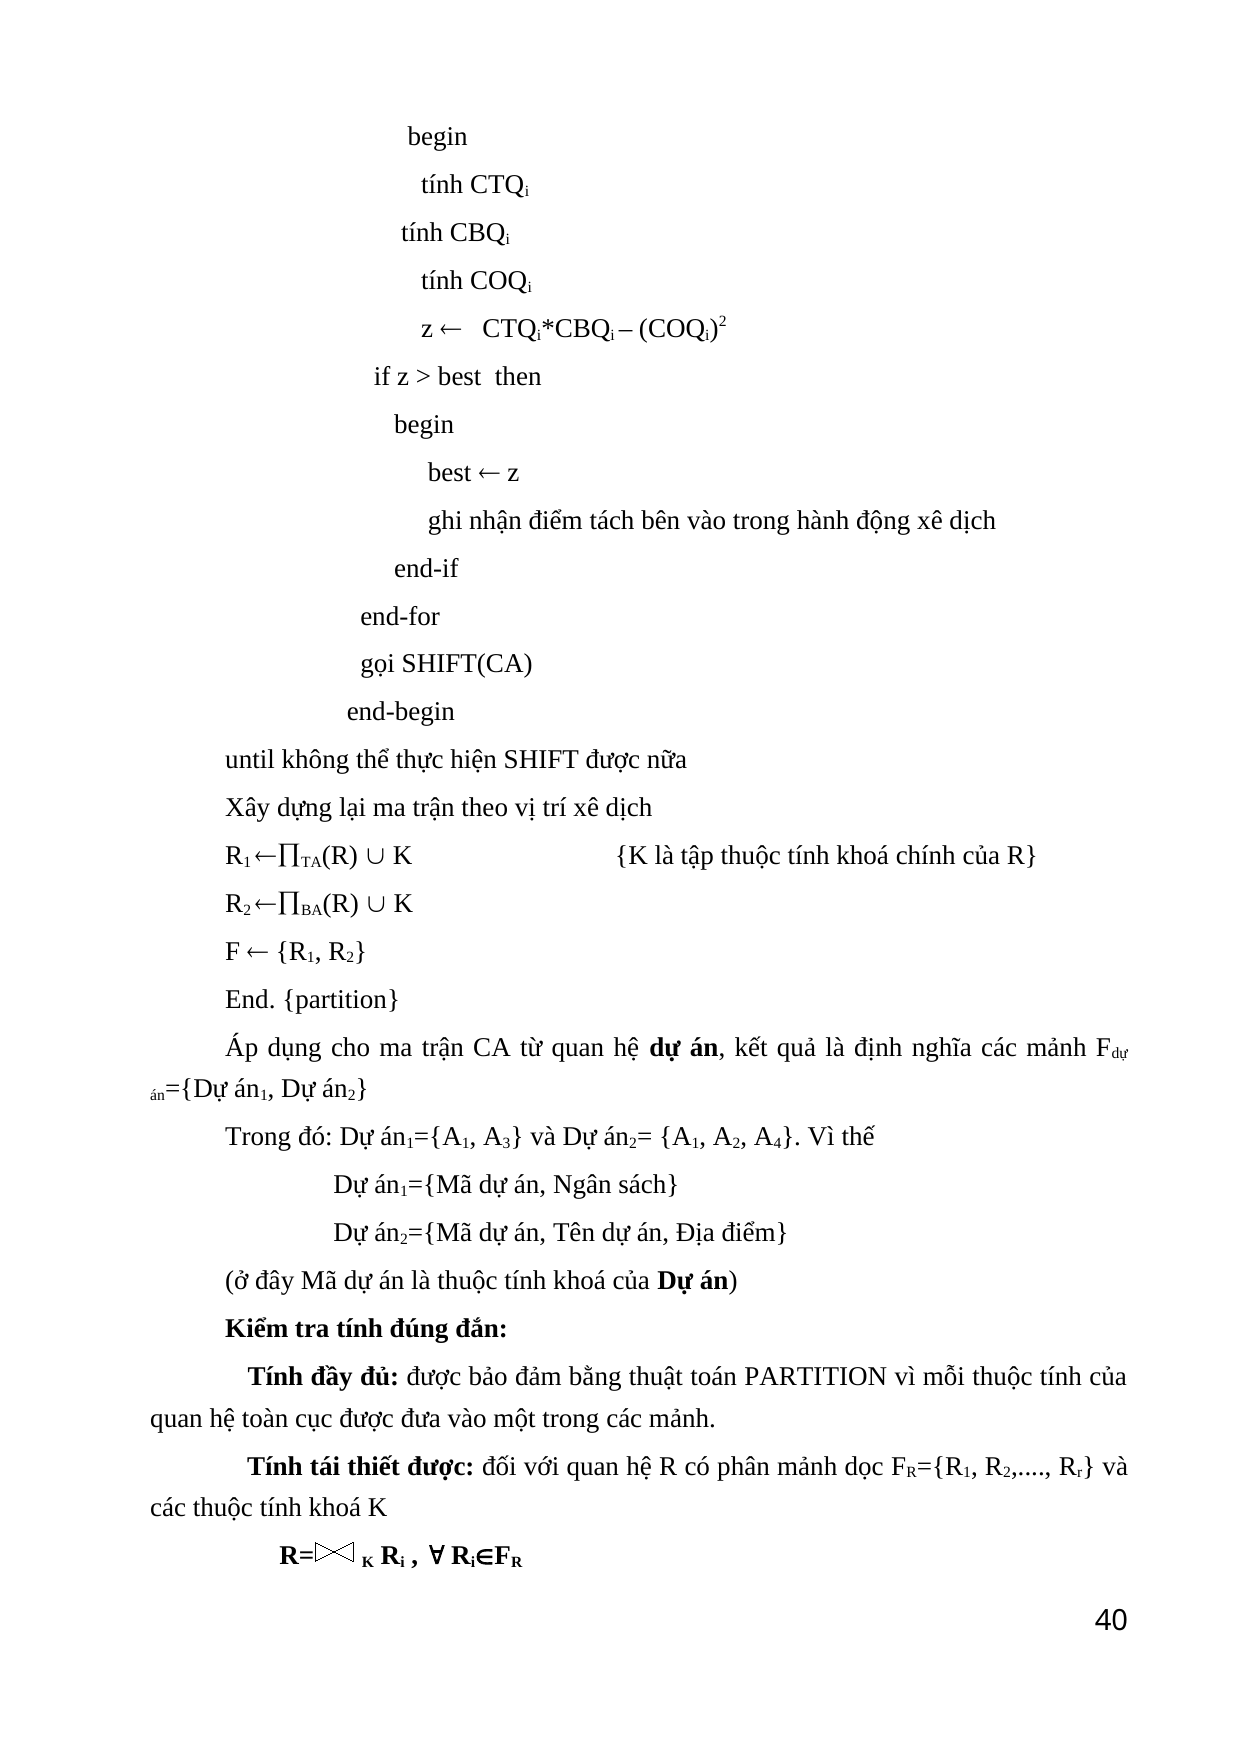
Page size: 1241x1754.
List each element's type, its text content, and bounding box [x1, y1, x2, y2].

text tính CBQi [150, 208, 1128, 250]
text R1 TA(R) K {K là tập thuộc tính khoá chính của R} [150, 831, 1128, 873]
text tính COQi [150, 256, 1128, 298]
text Xây dựng lại ma trận theo vị trí xê dịch [150, 783, 1128, 825]
text gọi SHIFT(CA) [150, 639, 1128, 681]
text end-begin [150, 687, 1128, 729]
text z CTQi*CBQi – (COQi)2 [150, 304, 1128, 346]
text R2 BA(R) K [150, 879, 1128, 921]
text ghi nhận điểm tách bên vào trong hành động xê dịch [150, 496, 1128, 537]
text Dự án2={Mã dự án, Tên dự án, Địa điểm} [150, 1208, 1128, 1250]
text if z > best then [150, 352, 1128, 394]
text begin [150, 400, 1128, 442]
text tính CTQi [150, 160, 1128, 202]
text end-for [150, 592, 1128, 633]
text R= K FR [150, 1531, 1128, 1573]
text Tính tái thiết được: đối với quan hệ R có phân mảnh dọc FR={R1, R2,...., Rr} và các thuộc tính khoá K [150, 1442, 1128, 1525]
text F {R1, R2} [150, 927, 1128, 969]
text Dự án1={Mã dự án, Ngân sách} [150, 1160, 1128, 1202]
text Áp dụng cho ma trận CA từ quan hệ dự án, kết quả là định nghĩa các mảnh Fdự án={Dự án1, Dự án2} [150, 1023, 1128, 1106]
text Trong đó: Dự án1={A1, A3} và Dự án2= {A1, A2, A4}. Vì thế [150, 1112, 1128, 1154]
text Tính đầy đủ: được bảo đảm bằng thuật toán PARTITION vì mỗi thuộc tính của quan hệ toàn cục được đưa vào một trong các mảnh. [150, 1352, 1128, 1435]
text best z [150, 448, 1128, 489]
text begin [150, 112, 1128, 154]
text end-if [150, 544, 1128, 585]
text End. {partition} [150, 975, 1128, 1017]
text (ở đây Mã dự án là thuộc tính khoá của Dự án) [150, 1256, 1128, 1298]
text until không thể thực hiện SHIFT được nữa [150, 735, 1128, 777]
text Kiểm tra tính đúng đắn: [150, 1304, 1128, 1346]
